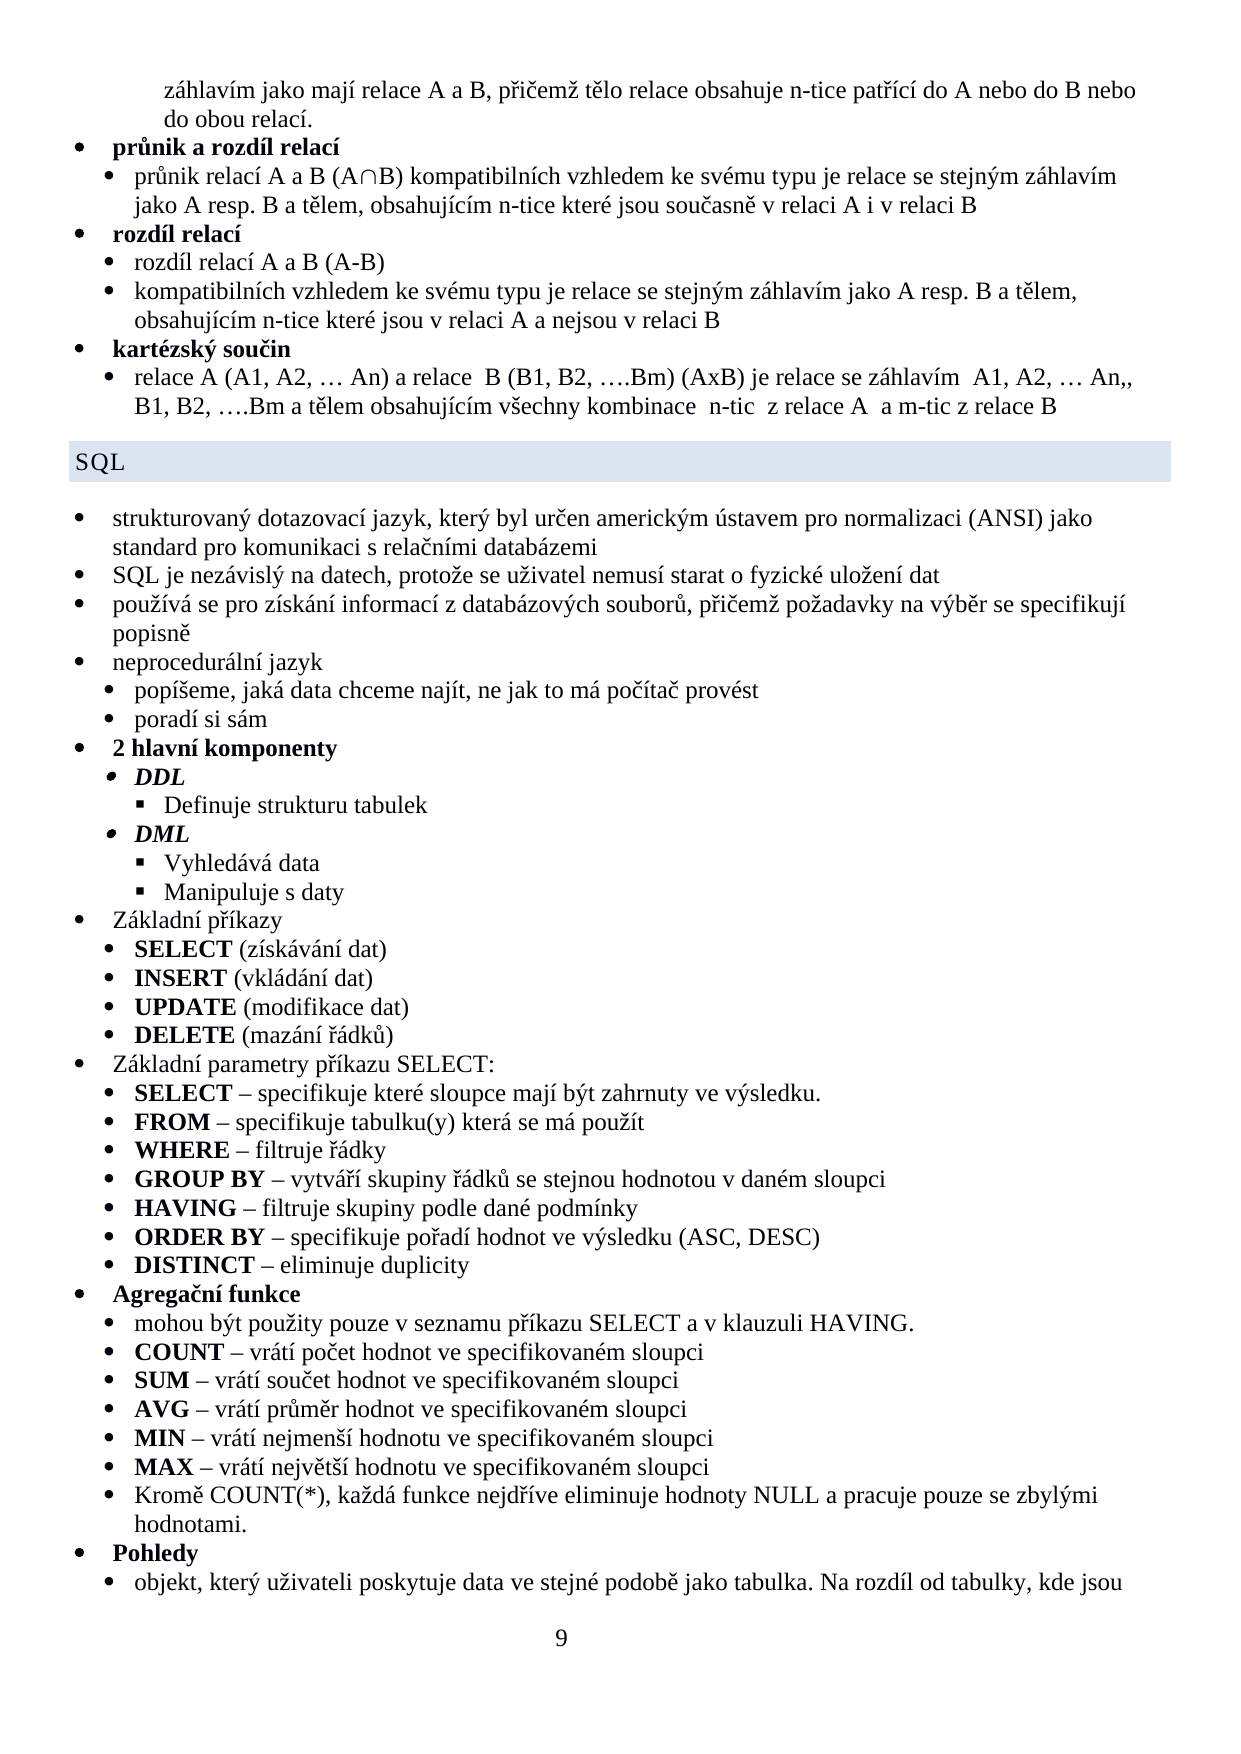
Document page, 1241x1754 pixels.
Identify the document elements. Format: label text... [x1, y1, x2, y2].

list UPDATE (modifikace dat) [104, 992, 1165, 1020]
list Kromě COUNT(*), každá funkce nejdříve eliminuje hodnoty NULL a pracuje pouze se zbylými hodnotami. [104, 1480, 1165, 1538]
list DML [104, 819, 1165, 848]
list Definuje strukturu tabulek [134, 790, 1165, 819]
list Vyhledává data [134, 848, 1165, 877]
list neprocedurální jazyk [75, 647, 1165, 675]
list SUM – vrátí součet hodnot ve specifikovaném sloupci [104, 1365, 1165, 1394]
list rozdíl relací [75, 219, 1165, 247]
list 2 hlavní komponenty [75, 733, 1165, 762]
list kartézský součin [75, 334, 1165, 362]
list průnik a rozdíl relací [75, 132, 1165, 161]
list INSERT (vkládání dat) [104, 963, 1165, 992]
list popíšeme, jaká data chceme najít, ne jak to má počítač provést [104, 675, 1165, 704]
list Agregační funkce [75, 1279, 1165, 1308]
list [104, 1567, 1165, 1595]
list AVG – vrátí průměr hodnot ve specifikovaném sloupci [104, 1394, 1165, 1423]
list Základní parametry příkazu SELECT: [75, 1049, 1165, 1078]
list HAVING – filtruje skupiny podle dané podmínky [104, 1193, 1165, 1222]
list Pohledy [75, 1538, 1165, 1567]
list strukturovaný dotazovací jazyk, který byl určen americkým ústavem pro normalizaci (ANSI) jako standard pro komunikaci s relačními databázemi [75, 503, 1165, 560]
list ORDER BY – specifikuje pořadí hodnot ve výsledku (ASC, DESC) [104, 1222, 1165, 1250]
list GROUP BY – vytváří skupiny řádků se stejnou hodnotou v daném sloupci [104, 1164, 1165, 1193]
list mohou být použity pouze v seznamu příkazu SELECT a v klauzuli HAVING. [104, 1308, 1165, 1337]
list relace A (A1, A2, … An) a relace B (B1, B2, ….Bm) (AxB) je relace se záhlavím A1, A2, … An,, B1, B2, ….Bm a tělem obsahujícím všechny kombinace n-tic z relace A a m-tic z relace B [104, 362, 1165, 420]
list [134, 75, 1165, 132]
list SELECT – specifikuje které sloupce mají být zahrnuty ve výsledku. [104, 1078, 1165, 1107]
list poradí si sám [104, 704, 1165, 733]
list DELETE (mazání řádků) [104, 1020, 1165, 1049]
list Základní příkazy [75, 905, 1165, 934]
subtitle SQL [75, 447, 1165, 476]
list FROM – specifikuje tabulku(y) která se má použít [104, 1107, 1165, 1135]
list průnik relací A a B (AB) kompatibilních vzhledem ke svému typu je relace se stejným záhlavím jako A resp. B a tělem, obsahujícím n-tice které jsou současně v relaci A i v relaci B [104, 161, 1165, 219]
list kompatibilních vzhledem ke svému typu je relace se stejným záhlavím jako A resp. B a tělem, obsahujícím n-tice které jsou v relaci A a nejsou v relaci B [104, 276, 1165, 334]
list WHERE – filtruje řádky [104, 1135, 1165, 1164]
list DISTINCT – eliminuje duplicity [104, 1250, 1165, 1279]
list rozdíl relací A a B (A-B) [104, 247, 1165, 276]
list MAX – vrátí největší hodnotu ve specifikovaném sloupci [104, 1452, 1165, 1480]
list MIN – vrátí nejmenší hodnotu ve specifikovaném sloupci [104, 1423, 1165, 1452]
list Manipuluje s daty [134, 877, 1165, 905]
list DDL [104, 762, 1165, 790]
list používá se pro získání informací z databázových souborů, přičemž požadavky na výběr se specifikují popisně [75, 589, 1165, 647]
list COUNT – vrátí počet hodnot ve specifikovaném sloupci [104, 1337, 1165, 1365]
list SELECT (získávání dat) [104, 934, 1165, 963]
list SQL je nezávislý na datech, protože se uživatel nemusí starat o fyzické uložení dat [75, 560, 1165, 589]
